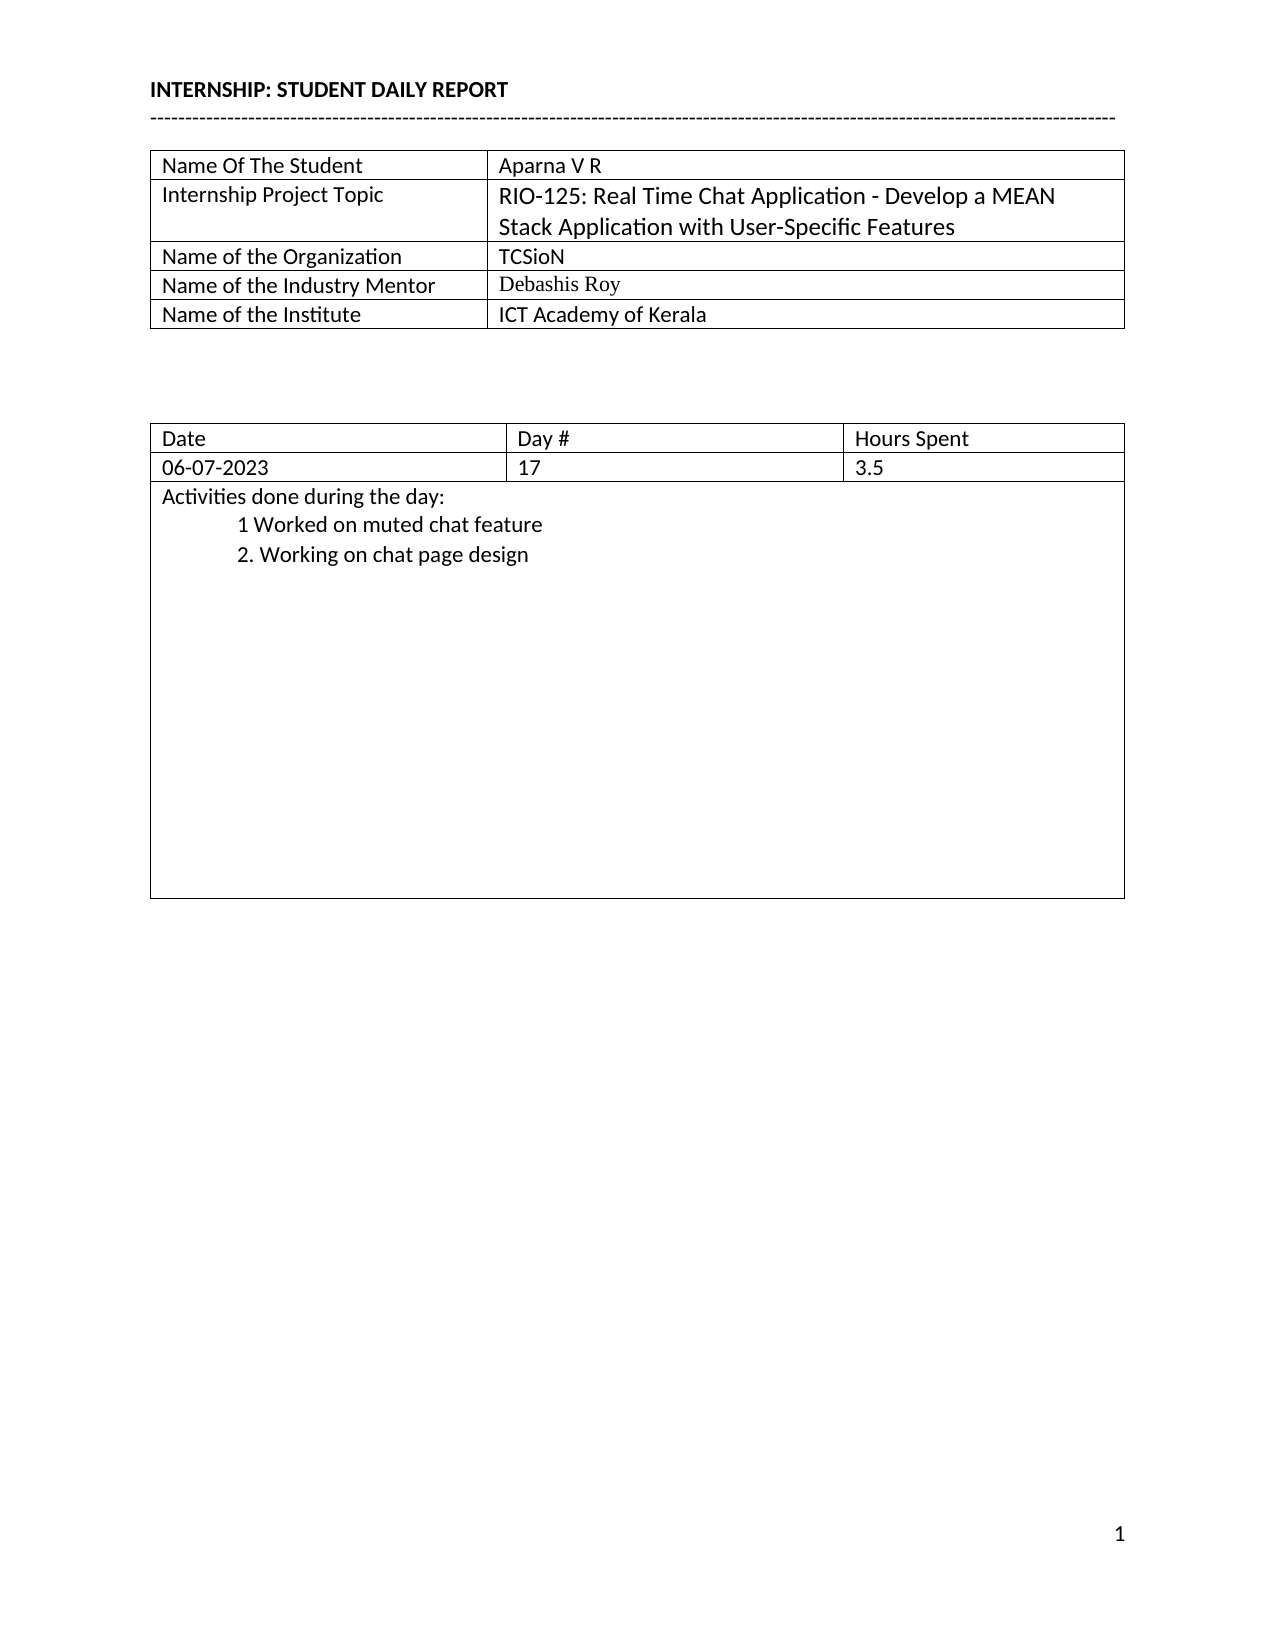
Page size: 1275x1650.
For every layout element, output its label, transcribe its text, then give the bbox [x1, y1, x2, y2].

table_cell ICT Academy of Kerala [488, 300, 1124, 328]
table_header Hours Spent [844, 424, 1124, 452]
table_cell Name of the Institute [151, 300, 487, 328]
table_cell Name of the Industry Mentor [151, 271, 487, 299]
table_cell 3.5 [844, 453, 1124, 481]
table_cell Activities done during the day: 1 Worked on muted chat feature 2. Working on chat page design [151, 482, 1124, 898]
table_cell 06-07-2023 [151, 453, 506, 481]
table_cell Debashis Roy [488, 271, 1124, 299]
table_header Day # [507, 424, 843, 452]
table_header Name Of The Student [151, 151, 487, 179]
table_cell 17 [507, 453, 843, 481]
table_header Aparna V R [488, 151, 1124, 179]
table_cell Internship Project Topic [151, 180, 487, 241]
table_cell TCSioN [488, 242, 1124, 270]
table_cell Name of the Organization [151, 242, 487, 270]
table_cell RIO-125: Real Time Chat Application - Develop a MEAN Stack Application with User-Specific Features [488, 180, 1124, 241]
table_header Date [151, 424, 506, 452]
